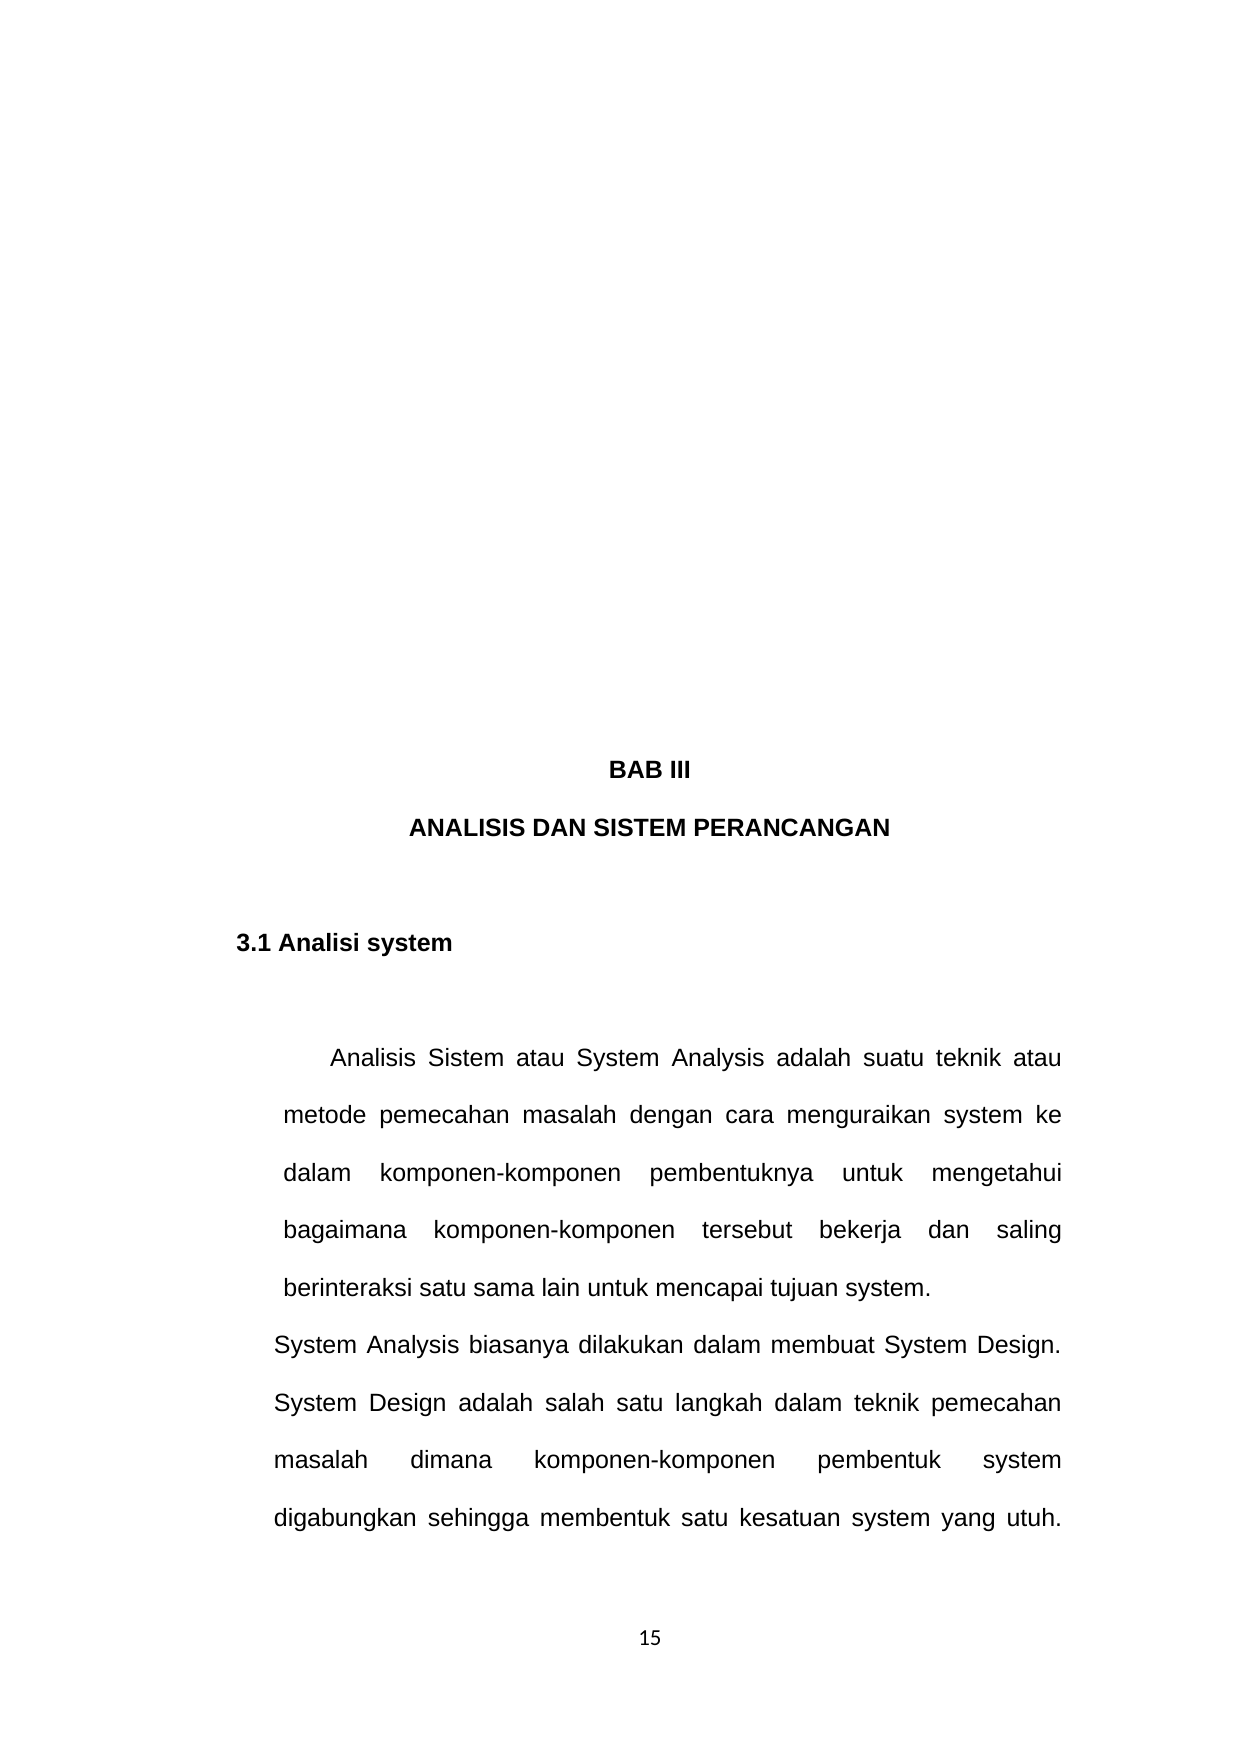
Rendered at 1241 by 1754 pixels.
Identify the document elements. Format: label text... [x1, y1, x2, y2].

text 3.1 Analisi system [236, 928, 1063, 957]
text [274, 1330, 1063, 1532]
text ANALISIS DAN SISTEM PERANCANGAN [236, 813, 1063, 842]
text Analisis Sistem atau System Analysis adalah suatu teknik atau metode pemecahan masalah dengan cara menguraikan system ke dalam komponen-komponen pembentuknya untuk mengetahui bagaimana komponen-komponen tersebut bekerja dan saling berinteraksi satu sama lain untuk mencapai tujuan system. [283, 1043, 1063, 1302]
text BAB III [236, 755, 1063, 784]
